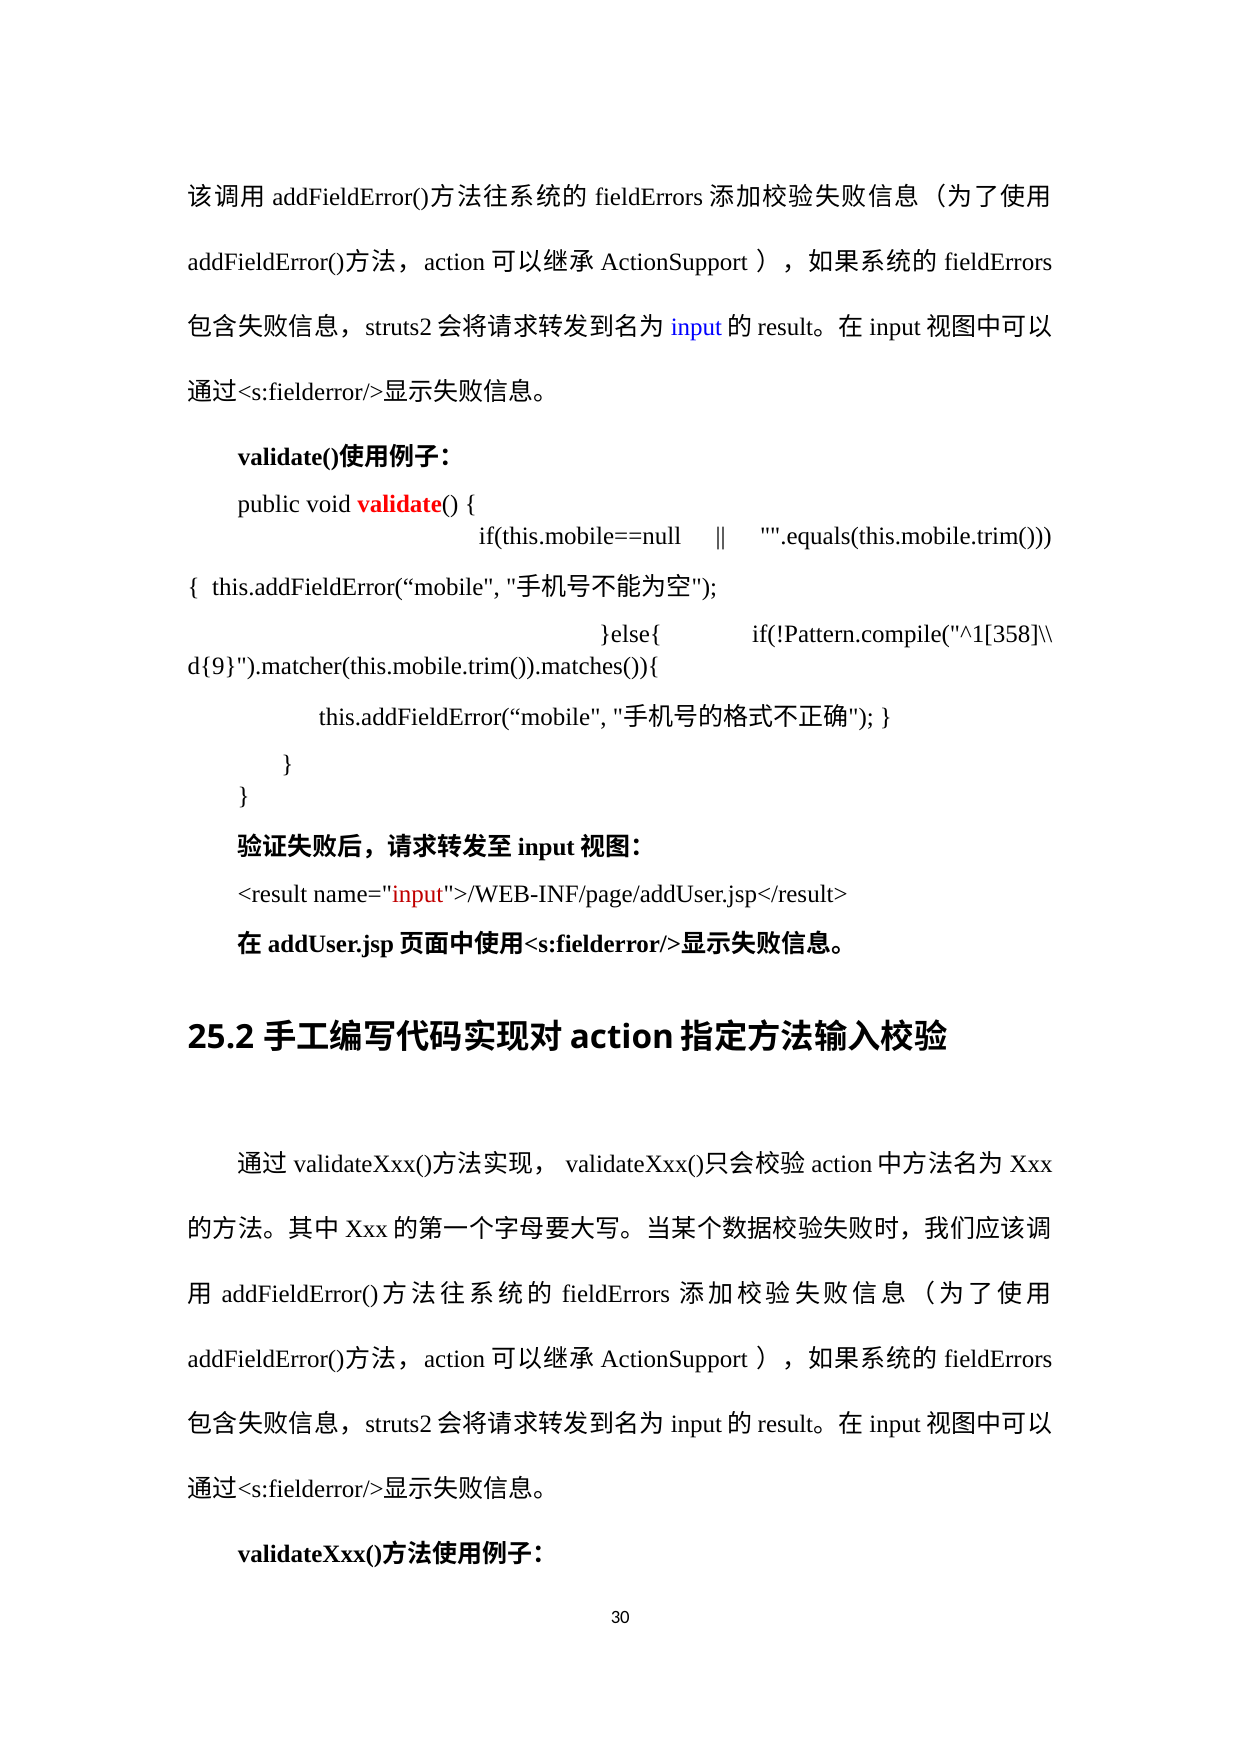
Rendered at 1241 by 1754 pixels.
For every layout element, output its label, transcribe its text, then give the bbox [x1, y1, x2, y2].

text } [187, 747, 1053, 779]
text 验证失败后，请求转发至input视图： [187, 812, 1053, 877]
text validate()使用例子： [187, 422, 1053, 487]
text 在addUser.jsp页面中使用<s:fielderror/>显示失败信息。 [187, 909, 1053, 974]
text } [187, 779, 1053, 812]
text }else{ if(!Pattern.compile("^1[358]\\d{9}").matcher(this.mobile.trim()).matches()){ [187, 617, 1053, 682]
text 通过validateXxx()方法实现， validateXxx()只会校验action中方法名为Xxx的方法。其中Xxx的第一个字母要大写。当某个数据校验失败时，我们应该调用addFieldError()方法往系统的fieldErrors添加校验失败信息（为了使用addFieldError()方法，action可以继承ActionSupport ），如果系统的fieldErrors包含失败信息，struts2会将请求转发到名为input的result。在input视图中可以通过<s:fielderror/>显示失败信息。 [187, 1129, 1053, 1519]
text this.addFieldError(“mobile", "手机号的格式不正确"); } [187, 682, 1053, 747]
text public void validate() { [187, 487, 1053, 519]
text validateXxx()方法使用例子： [187, 1519, 1053, 1584]
text if(this.mobile==null || "".equals(this.mobile.trim())){ this.addFieldError(“mobile", "手机号不能为空"); [187, 519, 1053, 617]
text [187, 162, 1053, 422]
subtitle 25.2 手工编写代码实现对action指定方法输入校验 [187, 1002, 1053, 1067]
text <result name="input">/WEB-INF/page/addUser.jsp</result> [187, 877, 1053, 909]
